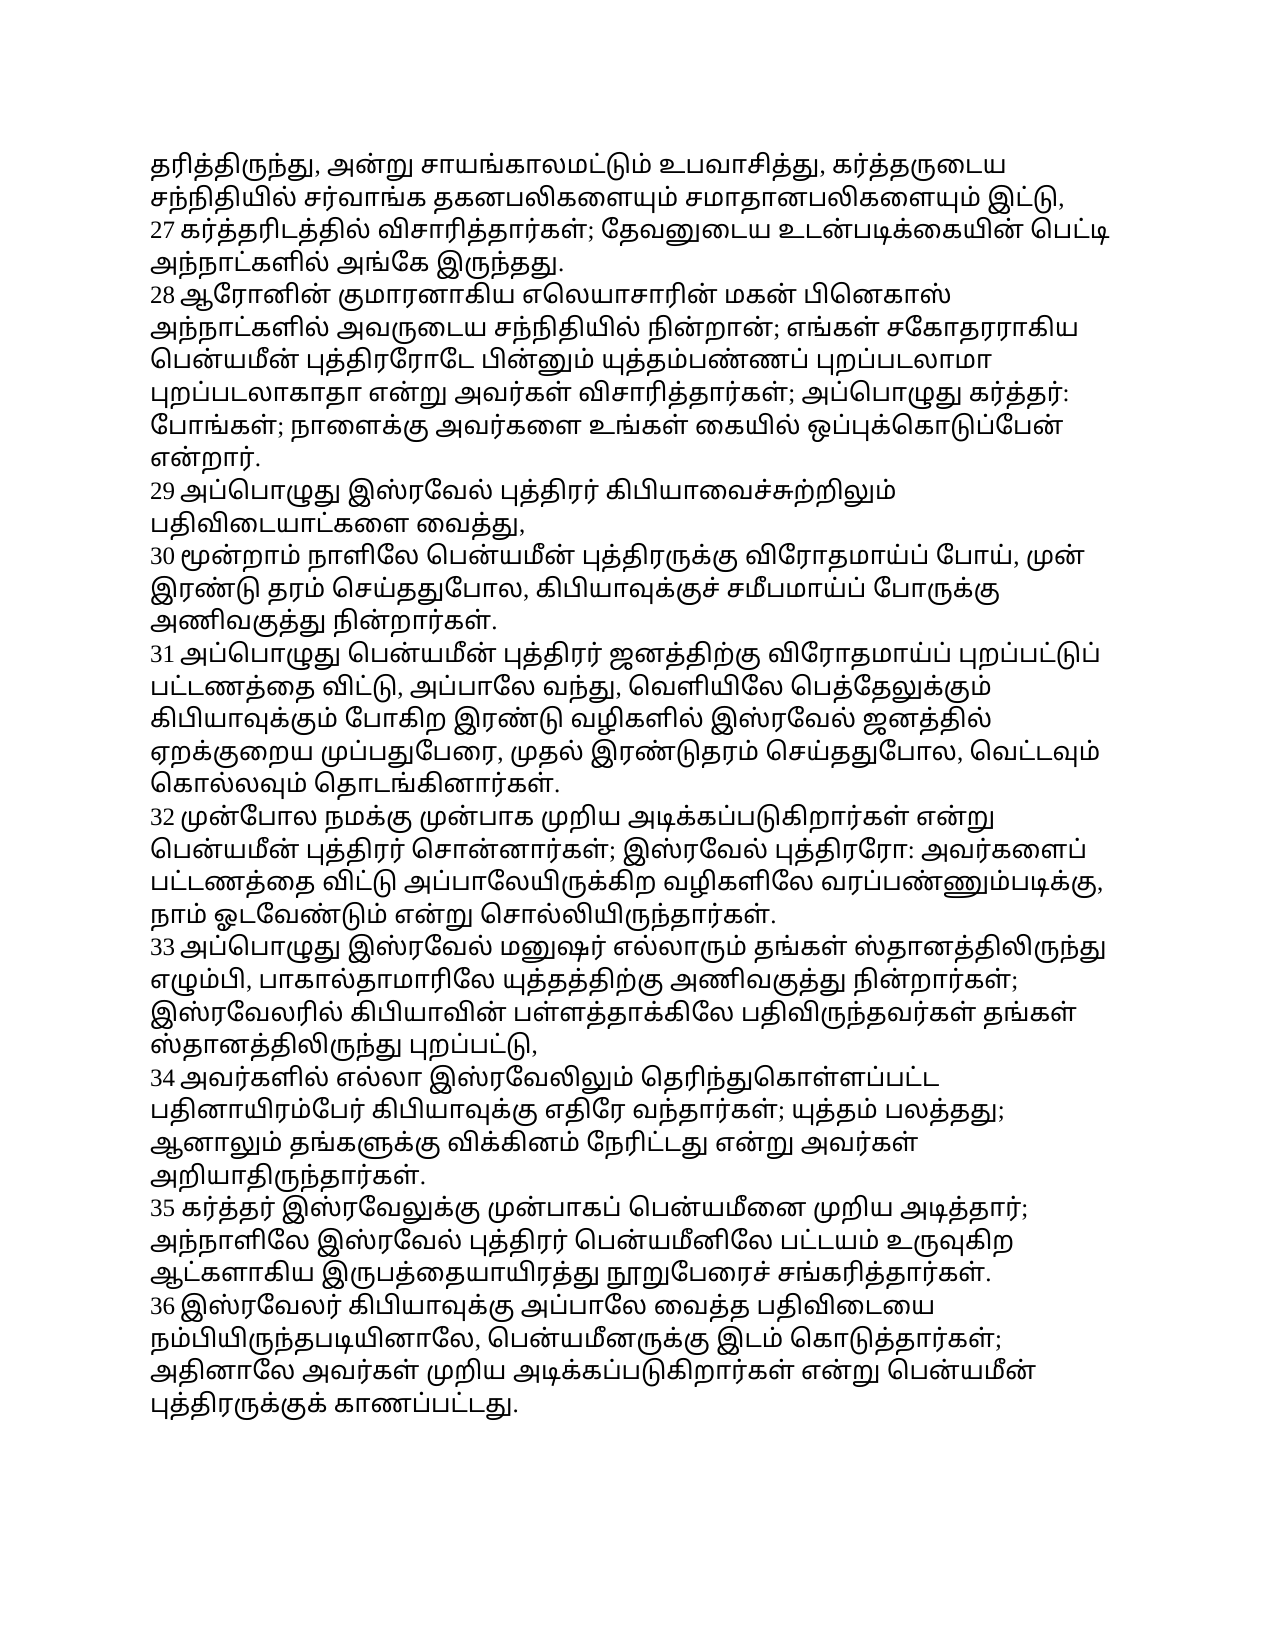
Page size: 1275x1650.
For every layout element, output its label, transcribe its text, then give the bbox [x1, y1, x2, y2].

text 36இஸ்ரவேலர் கிபியாவுக்கு அப்பாலே வைத்த பதிவிடையை நம்பியிருந்தபடியினாலே, பென்யமீனருக்கு இடம் கொடுத்தார்கள்; அதினாலே அவர்கள் முறிய அடிக்கப்படுகிறார்கள் என்று பென்யமீன் புத்திரருக்குக் காணப்பட்டது. [150, 1291, 1125, 1422]
text 31அப்பொழுது பென்யமீன் புத்திரர் ஜனத்திற்கு விரோதமாய்ப் புறப்பட்டுப் பட்டணத்தை விட்டு, அப்பாலே வந்து, வெளியிலே பெத்தேலுக்கும் கிபியாவுக்கும் போகிற இரண்டு வழிகளில் இஸ்ரவேல் ஜனத்தில் ஏறக்குறைய முப்பதுபேரை, முதல் இரண்டுதரம் செய்ததுபோல, வெட்டவும் கொல்லவும் தொடங்கினார்கள். [150, 639, 1125, 802]
text 28ஆரோனின் குமாரனாகிய எலெயாசாரின் மகன் பினெகாஸ் அந்நாட்களில் அவருடைய சந்நிதியில் நின்றான்; எங்கள் சகோதரராகிய பென்யமீன் புத்திரரோடே பின்னும் யுத்தம்பண்ணப் புறப்படலாமா புறப்படலாகாதா என்று அவர்கள் விசாரித்தார்கள்; அப்பொழுது கர்த்தர்: போங்கள்; நாளைக்கு அவர்களை உங்கள் கையில் ஒப்புக்கொடுப்பேன் என்றார். [150, 280, 1125, 476]
text 33அப்பொழுது இஸ்ரவேல் மனுஷர் எல்லாரும் தங்கள் ஸ்தானத்திலிருந்து எழும்பி, பாகால்தாமாரிலே யுத்தத்திற்கு அணிவகுத்து நின்றார்கள்; இஸ்ரவேலரில் கிபியாவின் பள்ளத்தாக்கிலே பதிவிருந்தவர்கள் தங்கள் ஸ்தானத்திலிருந்து புறப்பட்டு, [150, 932, 1125, 1063]
text 30மூன்றாம் நாளிலே பென்யமீன் புத்திரருக்கு விரோதமாய்ப் போய், முன் இரண்டு தரம் செய்ததுபோல, கிபியாவுக்குச் சமீபமாய்ப் போருக்கு அணிவகுத்து நின்றார்கள். [150, 541, 1125, 639]
text 29அப்பொழுது இஸ்ரவேல் புத்திரர் கிபியாவைச்சுற்றிலும் பதிவிடையாட்களை வைத்து, [150, 476, 1125, 541]
text 34அவர்களில் எல்லா இஸ்ரவேலிலும் தெரிந்துகொள்ளப்பட்ட பதினாயிரம்பேர் கிபியாவுக்கு எதிரே வந்தார்கள்; யுத்தம் பலத்தது; ஆனாலும் தங்களுக்கு விக்கினம் நேரிட்டது என்று அவர்கள் அறியாதிருந்தார்கள். [150, 1063, 1125, 1193]
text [150, 150, 1125, 215]
text 32முன்போல நமக்கு முன்பாக முறிய அடிக்கப்படுகிறார்கள் என்று பென்யமீன் புத்திரர் சொன்னார்கள்; இஸ்ரவேல் புத்திரரோ: அவர்களைப் பட்டணத்தை விட்டு அப்பாலேயிருக்கிற வழிகளிலே வரப்பண்ணும்படிக்கு, நாம் ஓடவேண்டும் என்று சொல்லியிருந்தார்கள். [150, 802, 1125, 932]
text 27கர்த்தரிடத்தில் விசாரித்தார்கள்; தேவனுடைய உடன்படிக்கையின் பெட்டி அந்நாட்களில் அங்கே இருந்தது. [150, 215, 1125, 280]
text 35 கர்த்தர் இஸ்ரவேலுக்கு முன்பாகப் பென்யமீனை முறிய அடித்தார்; அந்நாளிலே இஸ்ரவேல் புத்திரர் பென்யமீனிலே பட்டயம் உருவுகிற ஆட்களாகிய இருபத்தையாயிரத்து நூறுபேரைச் சங்கரித்தார்கள். [150, 1193, 1125, 1291]
